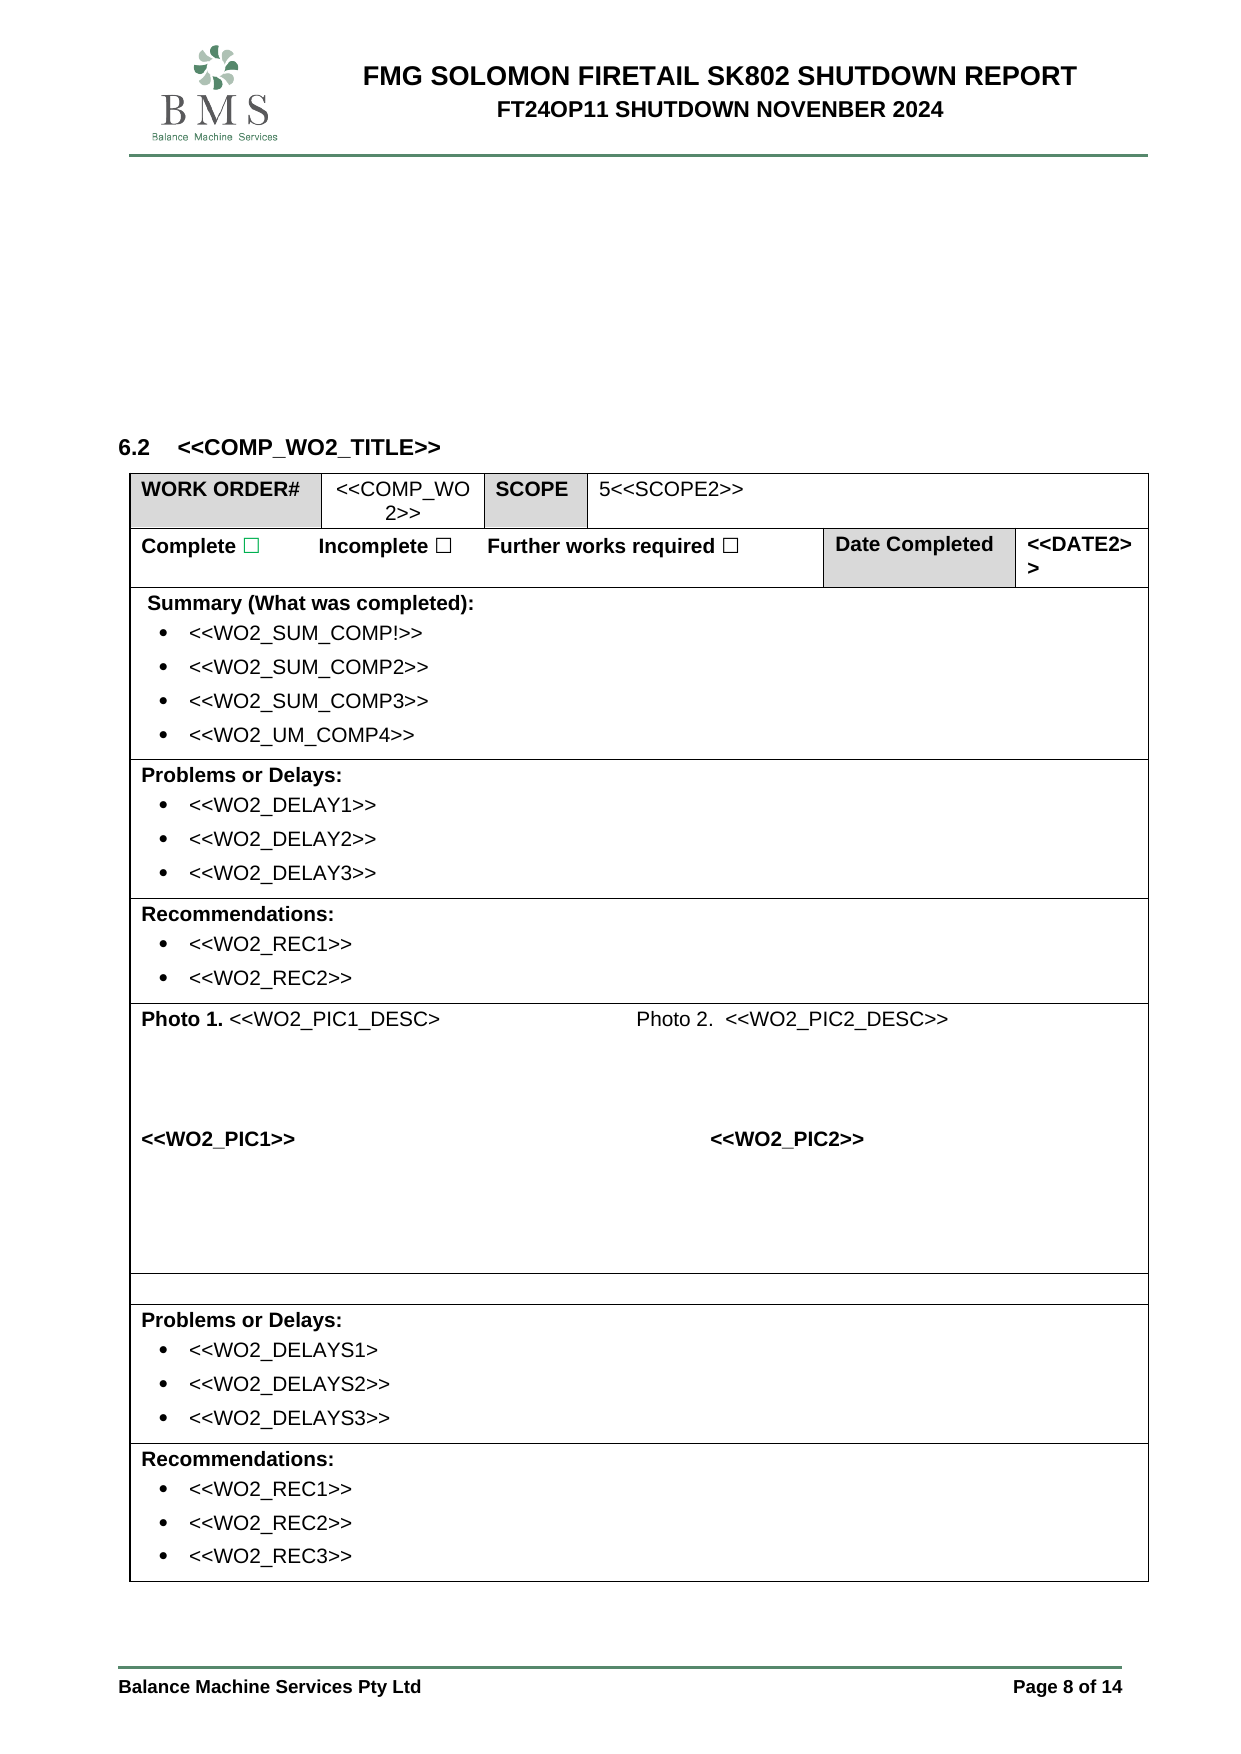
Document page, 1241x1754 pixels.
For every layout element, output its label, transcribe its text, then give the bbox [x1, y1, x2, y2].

table_header <<COMP_WO2>> [322, 474, 484, 527]
table_cell Recommendations: <<WO2_REC1>> <<WO2_REC2>> <<WO2_REC3>> [131, 1444, 1148, 1581]
subtitle <<COMP_WO2_TITLE>> [118, 434, 1122, 460]
table_cell Date Completed [824, 529, 1015, 587]
table_cell Summary (What was completed): <<WO2_SUM_COMP!>> <<WO2_SUM_COMP2>> <<WO2_SUM_COMP3>> <<WO2_UM_COMP4>> [131, 588, 1148, 759]
table_cell Problems or Delays: <<WO2_DELAYS1> <<WO2_DELAYS2>> <<WO2_DELAYS3>> [131, 1305, 1148, 1442]
table_cell Recommendations: <<WO2_REC1>> <<WO2_REC2>> [131, 899, 1148, 1003]
picture [140, 35, 288, 155]
table_cell Complete Incomplete Further works required [131, 529, 823, 587]
table_cell Photo 1. <<WO2_PIC1_DESC> Photo 2. <<WO2_PIC2_DESC>> <<WO2_PIC1>> <<WO2_PIC2>> [131, 1004, 1148, 1273]
table_cell Problems or Delays: <<WO2_DELAY1>> <<WO2_DELAY2>> <<WO2_DELAY3>> [131, 760, 1148, 898]
table_cell [131, 1274, 1148, 1304]
table_cell <<DATE2>> [1016, 529, 1148, 587]
table_header SCOPE [485, 474, 587, 527]
table_header WORK ORDER# [131, 474, 321, 527]
table_header 5<<SCOPE2>> [588, 474, 1148, 527]
